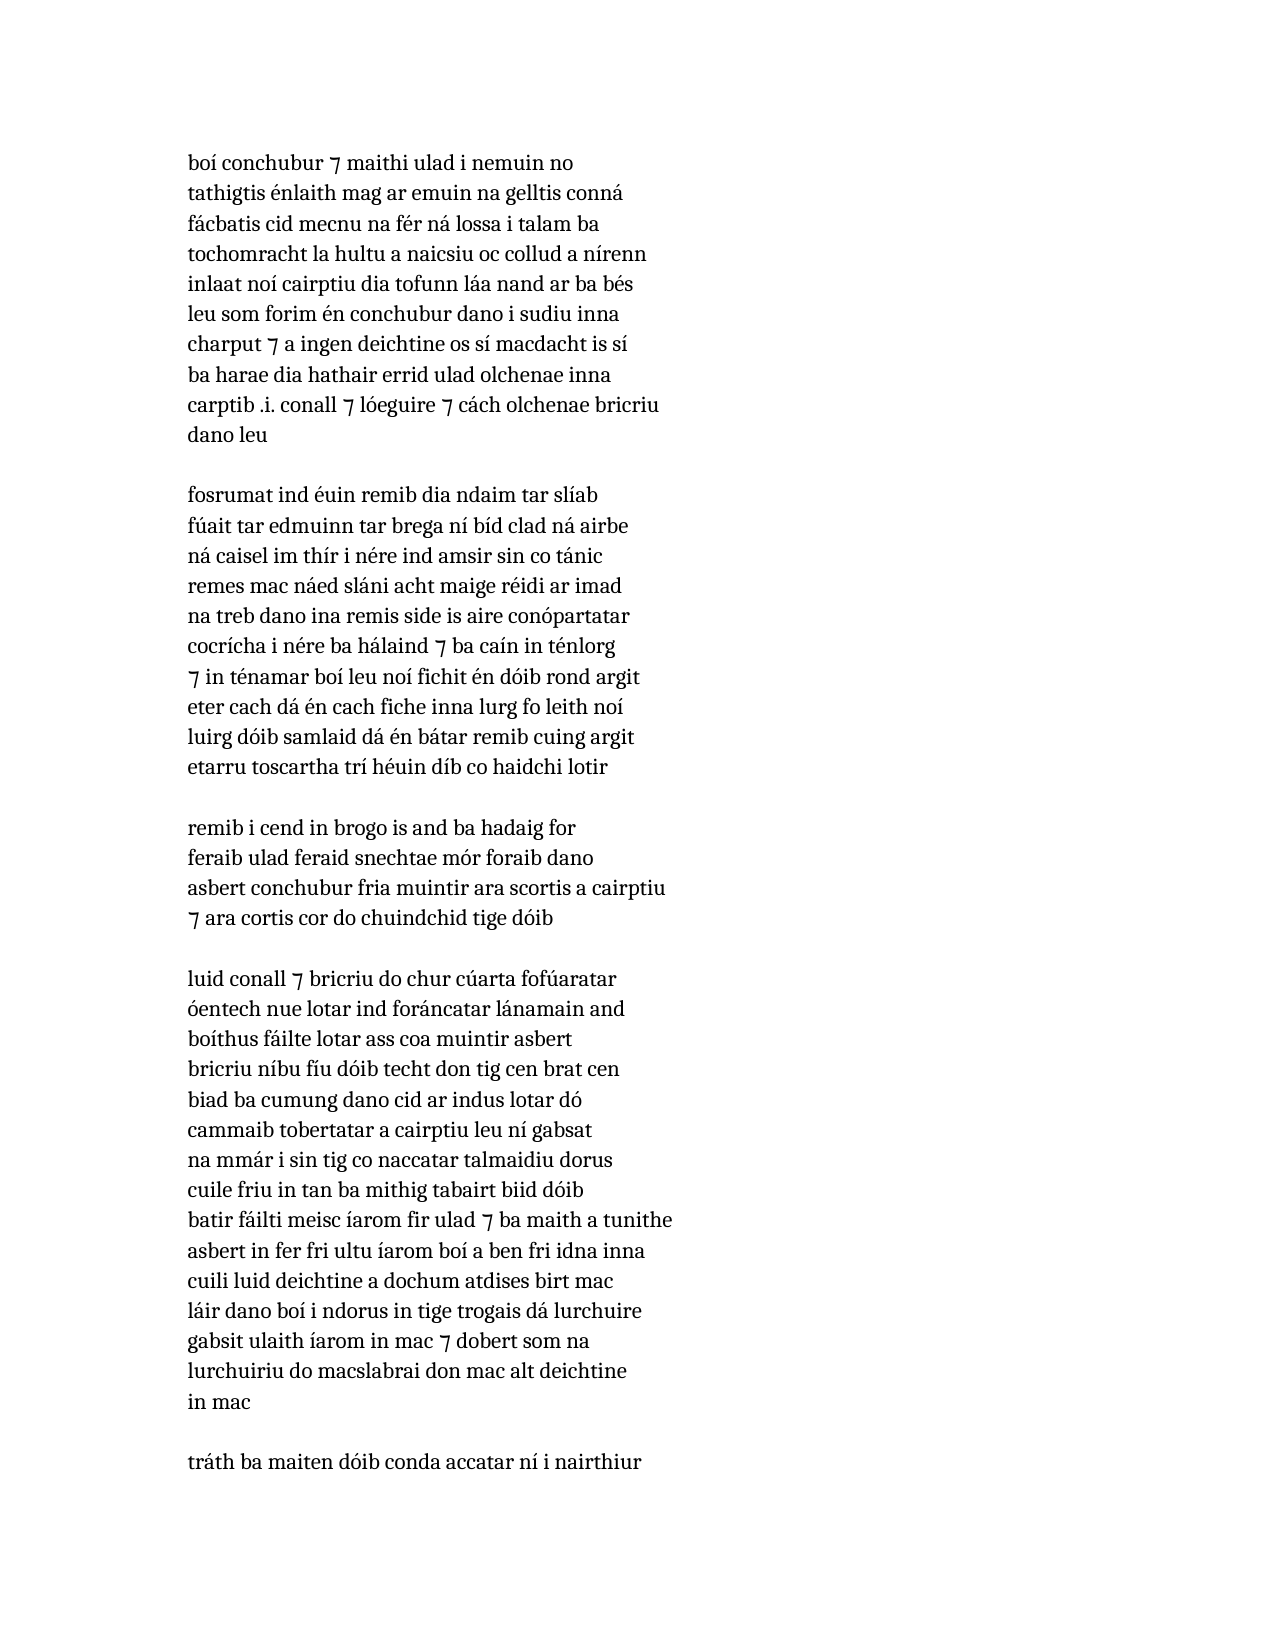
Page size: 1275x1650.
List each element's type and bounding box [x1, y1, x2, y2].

text [187, 150, 1087, 1475]
